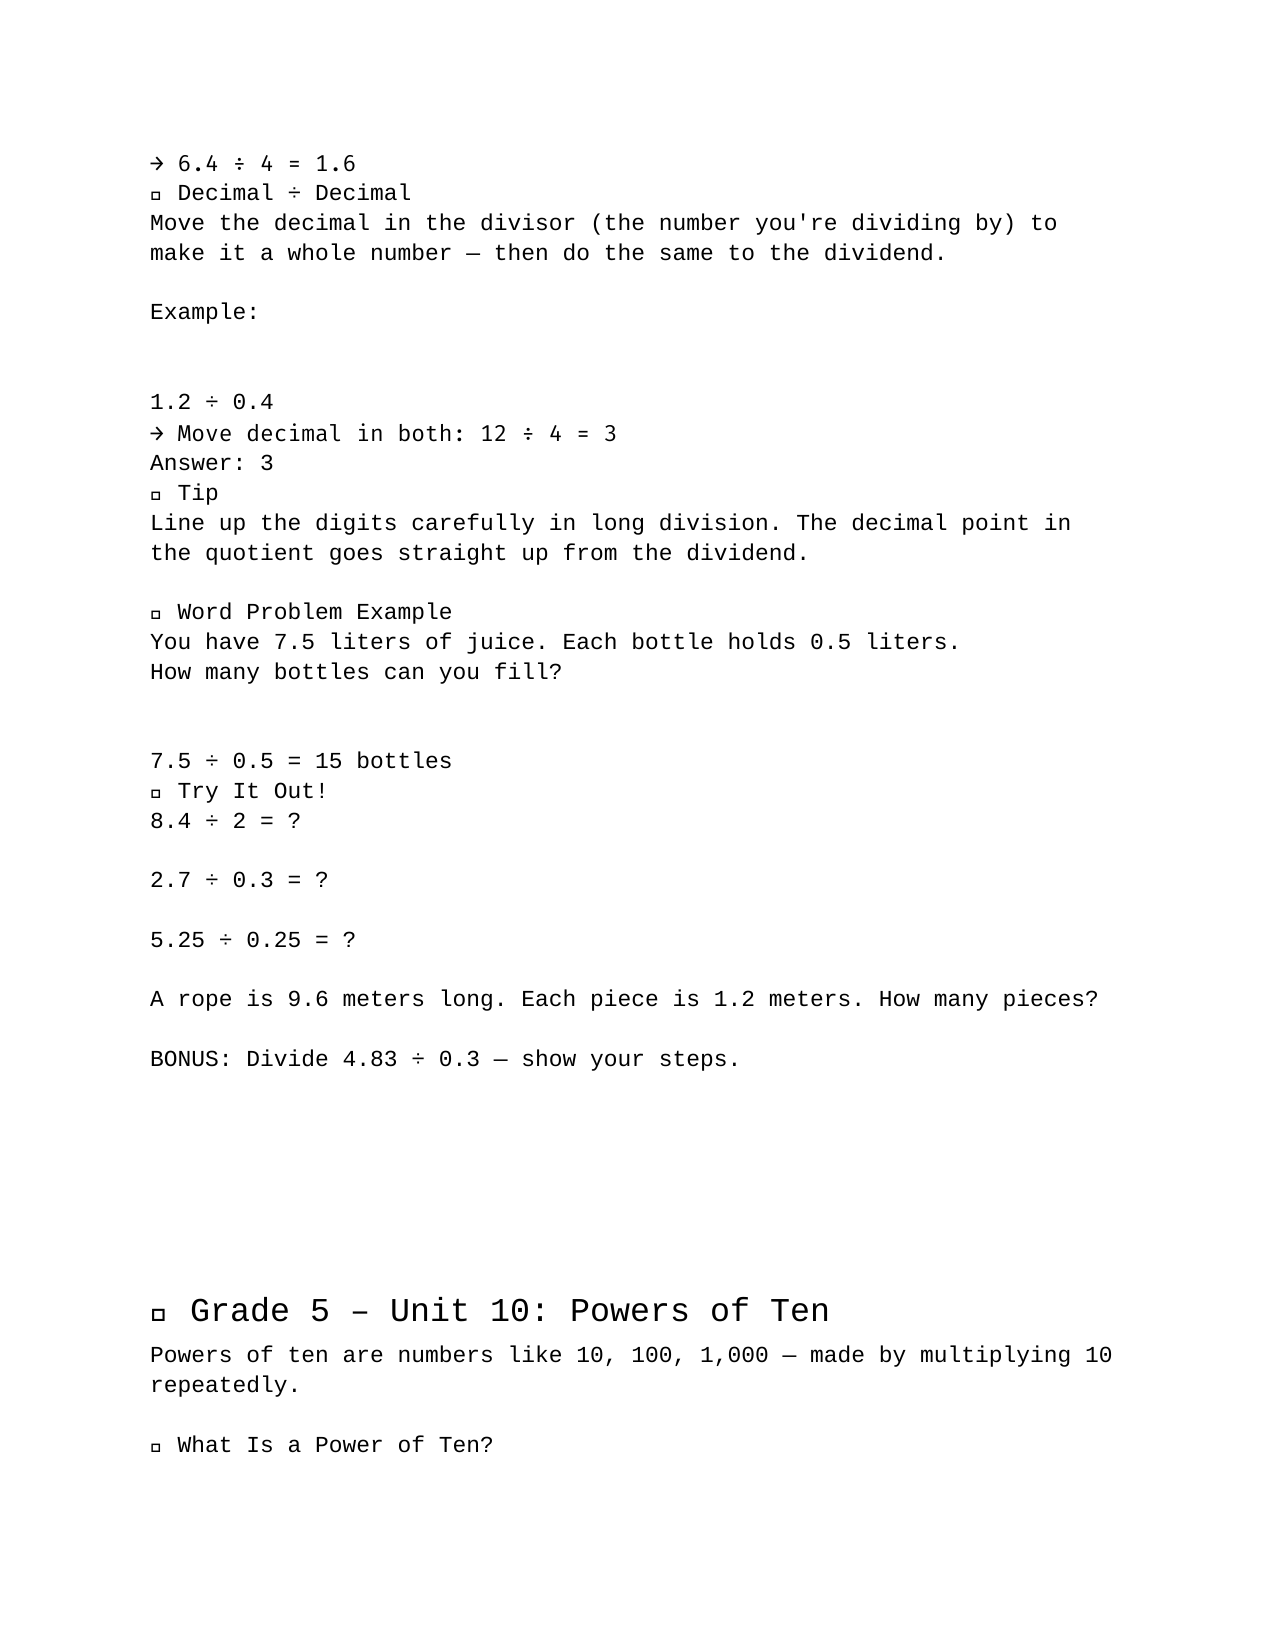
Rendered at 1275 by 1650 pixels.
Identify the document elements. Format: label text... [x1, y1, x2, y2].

text → 6.4 ÷ 4 = 1.6 [150, 150, 1125, 177]
text 🔢 What Is a Power of Ten? [150, 1433, 1125, 1459]
text Line up the digits carefully in long division. The decimal point in the quotient goes straight up from the dividend. [150, 511, 1125, 567]
text 💡 Tip [150, 481, 1125, 507]
text A rope is 9.6 meters long. Each piece is 1.2 meters. How many pieces? [150, 988, 1125, 1014]
text 8.4 ÷ 2 = ? [150, 809, 1125, 835]
text Move the decimal in the divisor (the number you're dividing by) to make it a whole number — then do the same to the dividend. [150, 211, 1125, 267]
text 5.25 ÷ 0.25 = ? [150, 928, 1125, 954]
text 🧠 Try It Out! [150, 779, 1125, 805]
text Example: [150, 301, 1125, 327]
text 7.5 ÷ 0.5 = 15 bottles [150, 749, 1125, 775]
text Powers of ten are numbers like 10, 100, 1,000 — made by multiplying 10 repeatedly. [150, 1344, 1125, 1399]
subtitle 🔟 Grade 5 – Unit 10: Powers of Ten [150, 1293, 1125, 1331]
text Answer: 3 [150, 451, 1125, 477]
text 2.7 ÷ 0.3 = ? [150, 868, 1125, 894]
text BONUS: Divide 4.83 ÷ 0.3 — show your steps. [150, 1047, 1125, 1073]
text You have 7.5 liters of juice. Each bottle holds 0.5 liters. [150, 630, 1125, 656]
text 1.2 ÷ 0.4 [150, 390, 1125, 416]
text 🍕 Word Problem Example [150, 600, 1125, 626]
text How many bottles can you fill? [150, 660, 1125, 686]
text 🔢 Decimal ÷ Decimal [150, 182, 1125, 207]
text → Move decimal in both: 12 ÷ 4 = 3 [150, 420, 1125, 447]
